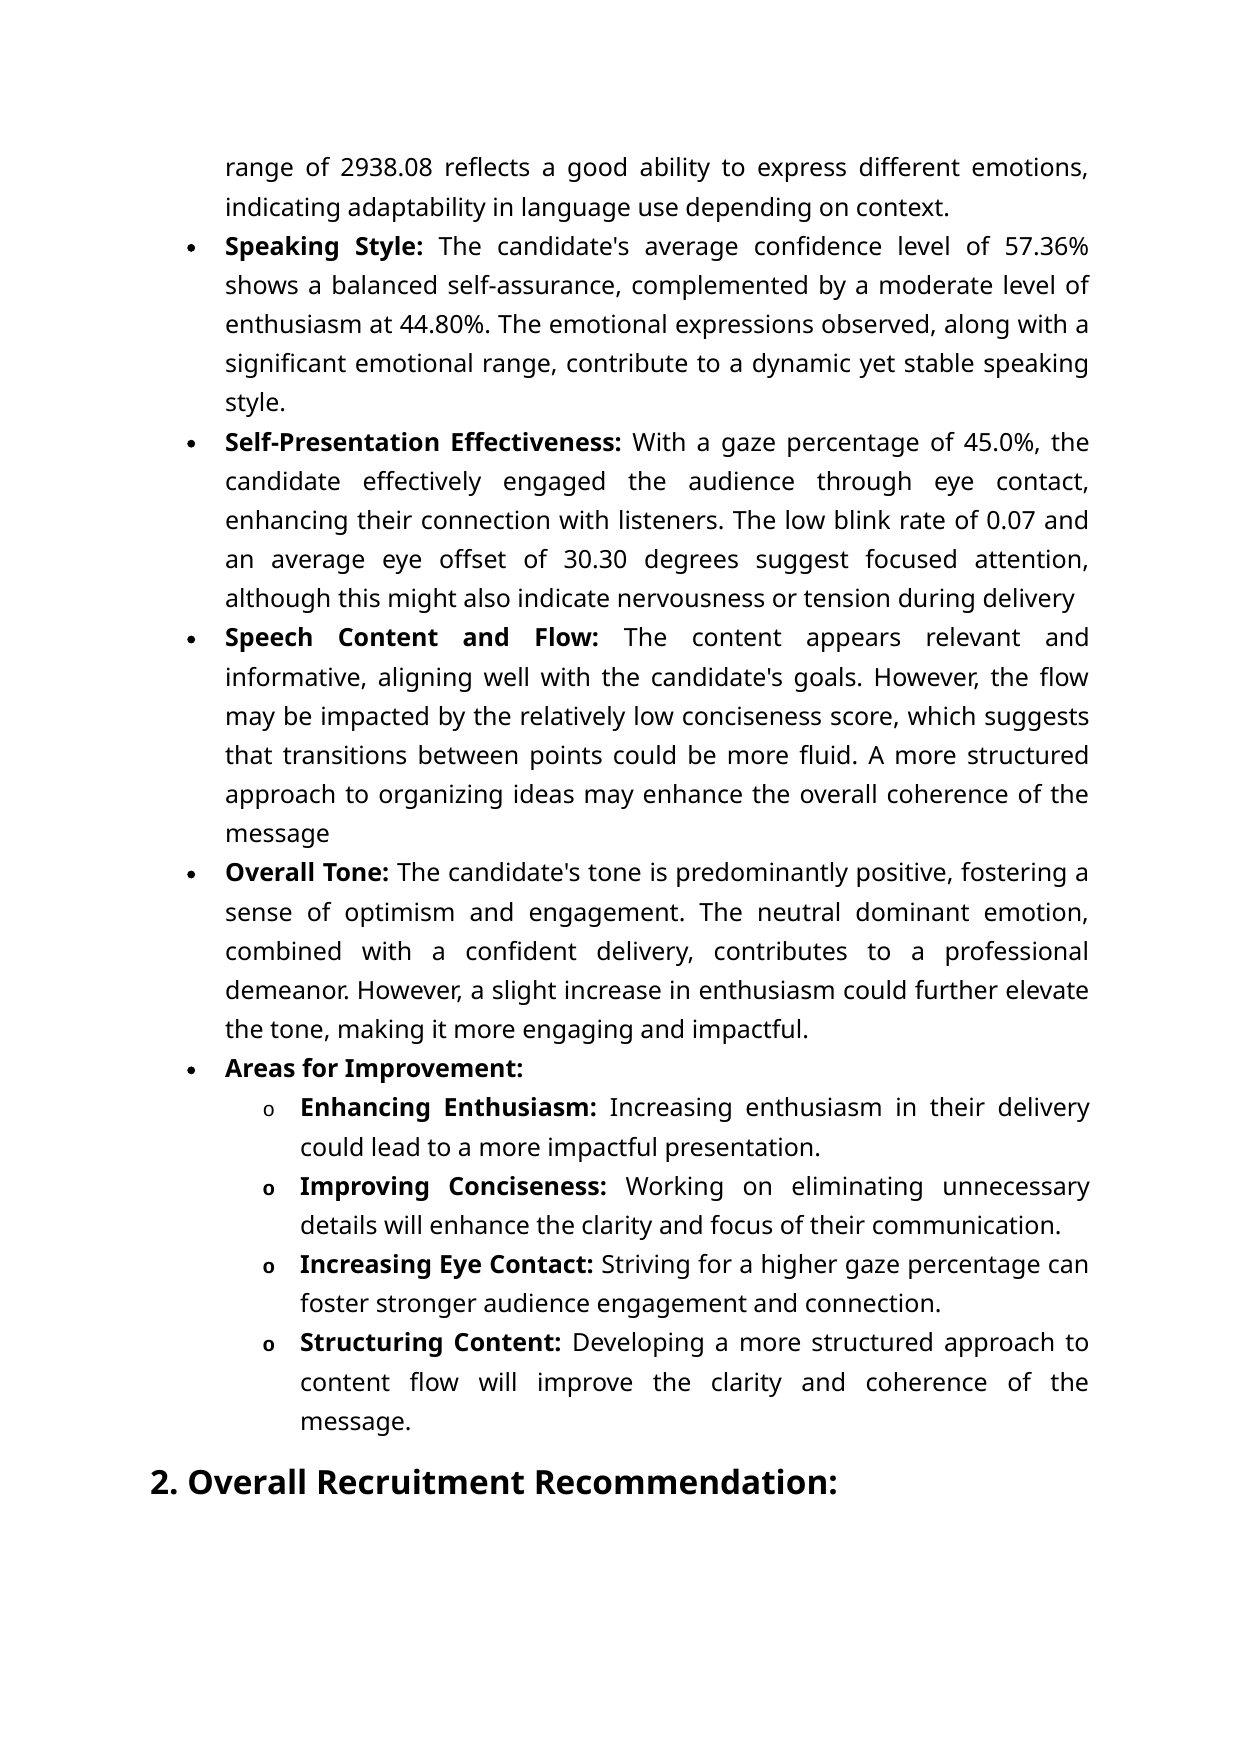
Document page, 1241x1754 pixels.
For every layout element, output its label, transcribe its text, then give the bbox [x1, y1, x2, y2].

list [187, 150, 1090, 223]
list Increasing Eye Contact: Striving for a higher gaze percentage can foster stronger audience engagement and connection. [262, 1247, 1090, 1320]
list Speaking Style: The candidate's average confidence level of 57.36% shows a balanced self-assurance, complemented by a moderate level of enthusiasm at 44.80%. The emotional expressions observed, along with a significant emotional range, contribute to a dynamic yet stable speaking style. [187, 228, 1090, 419]
list Overall Tone: The candidate's tone is predominantly positive, fostering a sense of optimism and engagement. The neutral dominant emotion, combined with a confident delivery, contributes to a professional demeanor. However, a slight increase in enthusiasm could further elevate the tone, making it more engaging and impactful. [187, 855, 1090, 1046]
text 2. Overall Recruitment Recommendation: [150, 1459, 1090, 1504]
list Enhancing Enthusiasm: Increasing enthusiasm in their delivery could lead to a more impactful presentation. [262, 1090, 1090, 1163]
list Speech Content and Flow: The content appears relevant and informative, aligning well with the candidate's goals. However, the flow may be impacted by the relatively low conciseness score, which suggests that transitions between points could be more fluid. A more structured approach to organizing ideas may enhance the overall coherence of the message [187, 620, 1090, 850]
list Improving Conciseness: Working on eliminating unnecessary details will enhance the clarity and focus of their communication. [262, 1168, 1090, 1242]
list Areas for Improvement: [187, 1051, 1090, 1085]
list Self-Presentation Effectiveness: With a gaze percentage of 45.0%, the candidate effectively engaged the audience through eye contact, enhancing their connection with listeners. The low blink rate of 0.07 and an average eye offset of 30.30 degrees suggest focused attention, although this might also indicate nervousness or tension during delivery [187, 424, 1090, 615]
list Structuring Content: Developing a more structured approach to content flow will improve the clarity and coherence of the message. [262, 1325, 1090, 1437]
